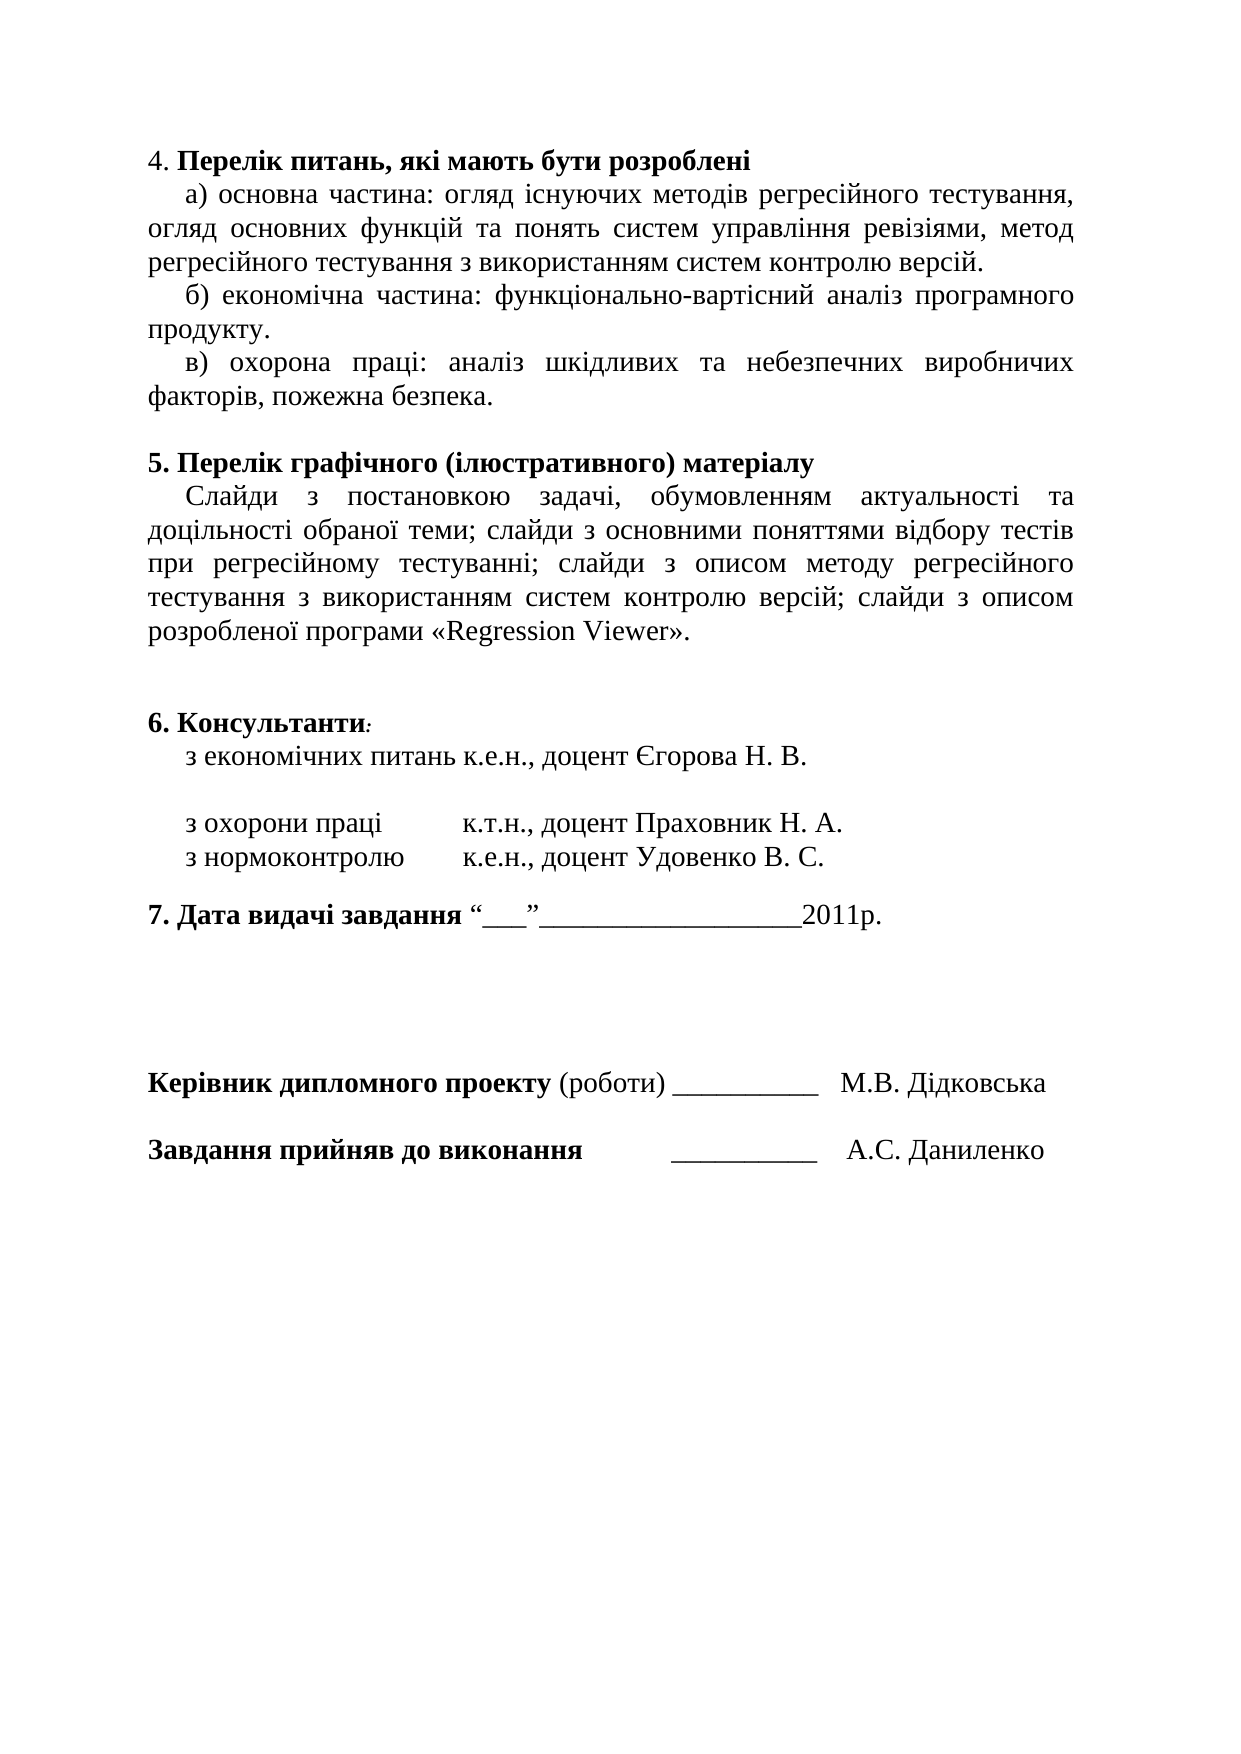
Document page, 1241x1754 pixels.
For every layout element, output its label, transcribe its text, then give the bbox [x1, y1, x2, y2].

text Слайди з постановкою задачі, обумовленням актуальності та доцільності обраної теми; слайди з основними поняттями відбору тестів при регресійному тестуванні; слайди з описом методу регресійного тестування з використанням систем контролю версій; слайди з описом розробленої програми «Regression Viewer». [148, 478, 1075, 646]
text Керівник дипломного проекту (роботи) __________ М.В. Дідковська [148, 1065, 1075, 1099]
text 4. Перелік питань, які мають бути розроблені [148, 143, 1075, 177]
text з економічних питань к.е.н., доцент Єгорова Н. В. [148, 738, 1075, 772]
text з охорони праці к.т.н., доцент Праховник Н. А. [148, 805, 1075, 839]
text 5. Перелік графічного (ілюстративного) матеріалу [148, 445, 1075, 478]
text в) охорона праці: аналіз шкідливих та небезпечних виробничих факторів, пожежна безпека. [148, 344, 1075, 411]
text 6. Консультанти: [148, 705, 1075, 738]
text б) економічна частина: функціонально-вартісний аналіз програмного продукту. [148, 277, 1075, 344]
text 7. Дата видачі завдання “___”__________________2011р. [148, 897, 1075, 931]
text а) основна частина: огляд існуючих методів регресійного тестування, огляд основних функцій та понять систем управління ревізіями, метод регресійного тестування з використанням систем контролю версій. [148, 177, 1075, 277]
text Завдання прийняв до виконання __________ А.С. Даниленко [148, 1132, 1075, 1166]
text з нормоконтролю к.е.н., доцент Удовенко В. С. [148, 839, 1075, 872]
